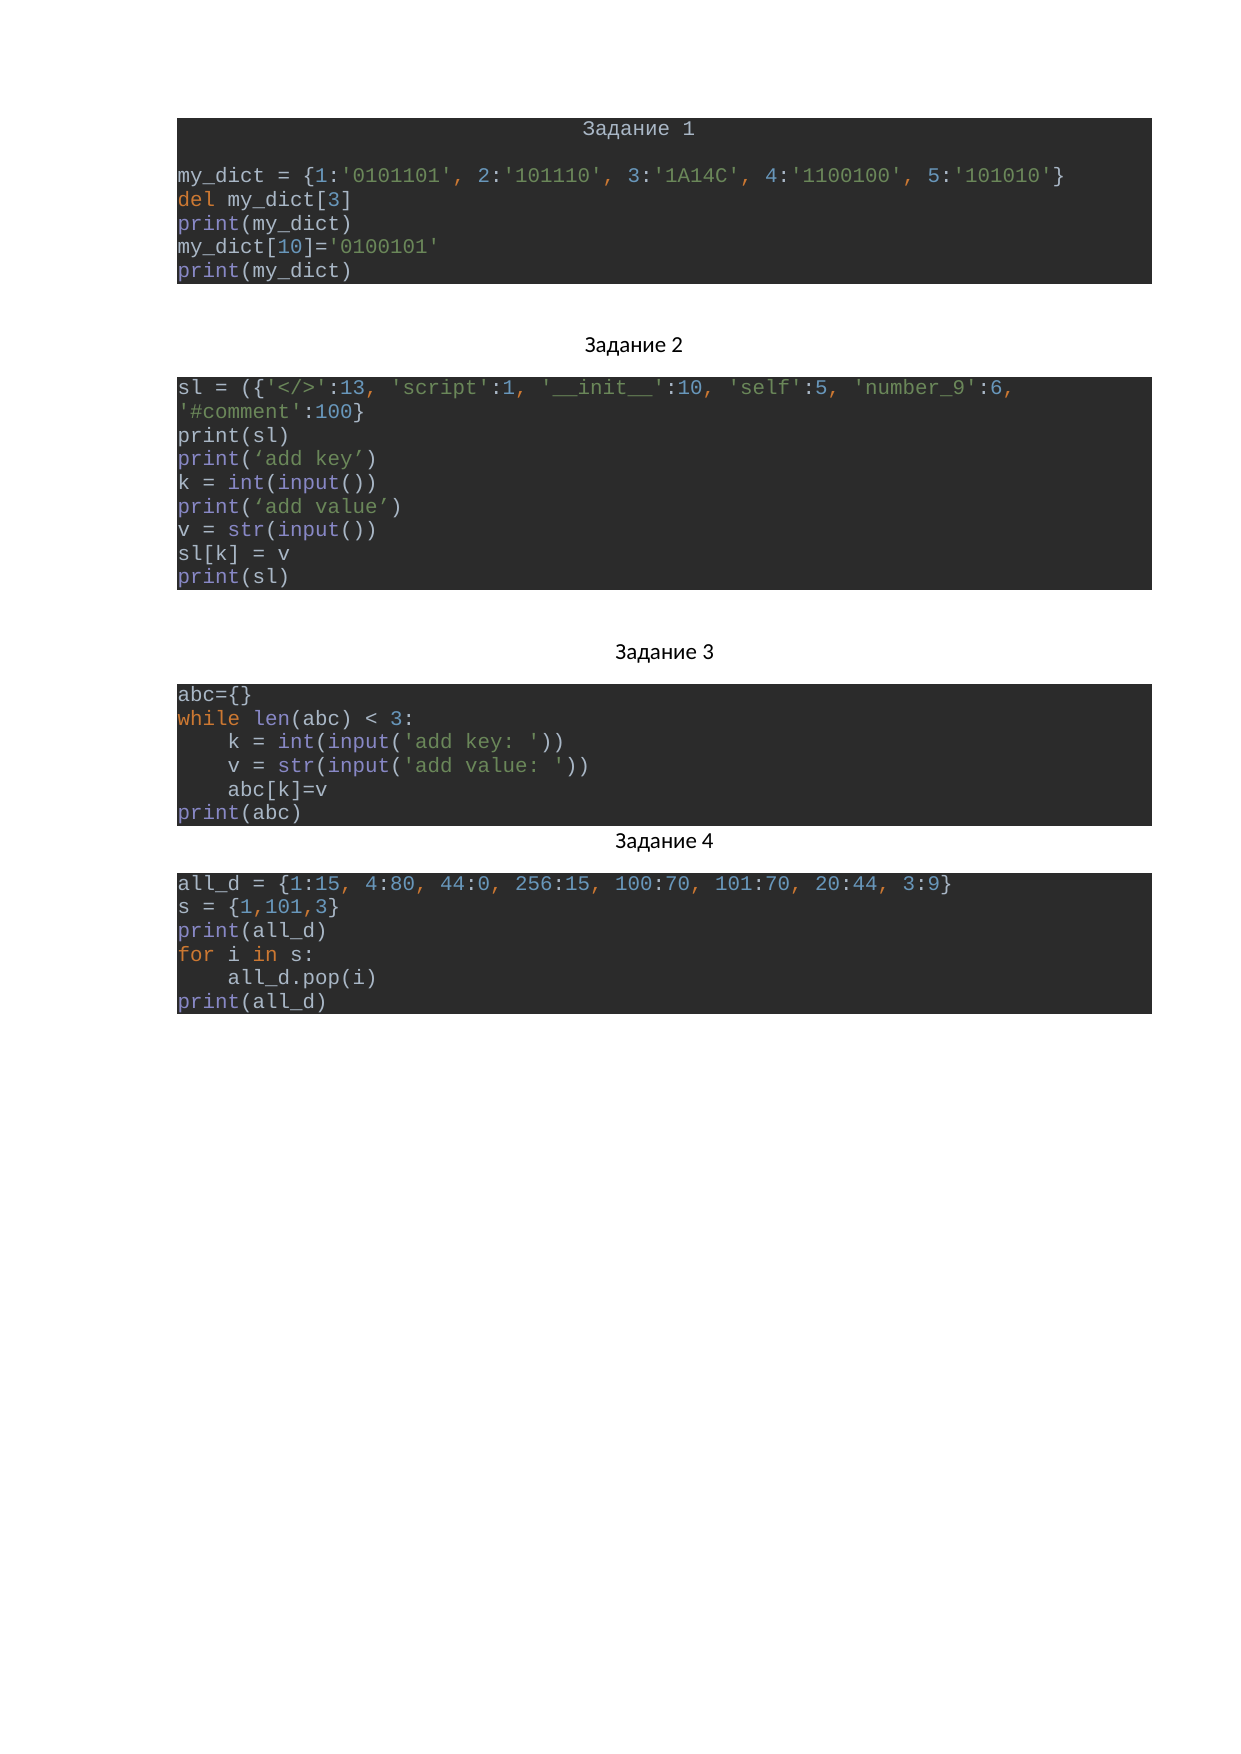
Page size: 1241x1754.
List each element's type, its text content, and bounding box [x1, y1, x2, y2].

text Задание 2 [177, 331, 1152, 358]
text Задание 4 [177, 826, 1152, 854]
text sl = ({'</>':13, 'script':1, '__init__':10, 'self':5, 'number_9':6, '#comment':100} print(sl) print(‘add key’) k = int(input()) print(‘add value’) v = str(input()) sl[k] = v print(sl) [177, 377, 1152, 590]
text Задание 3 [177, 637, 1152, 665]
text all_d = {1:15, 4:80, 44:0, 256:15, 100:70, 101:70, 20:44, 3:9} s = {1,101,3} print(all_d) for i in s: all_d.pop(i) print(all_d) [177, 873, 1152, 1014]
text Задание 1 [177, 118, 1152, 142]
text my_dict = {1:'0101101', 2:'101110', 3:'1A14C', 4:'1100100', 5:'101010'} del my_dict[3] print(my_dict) my_dict[10]='0100101' print(my_dict) [177, 165, 1152, 284]
text abc={} while len(abc) < 3: k = int(input('add key: ')) v = str(input('add value: ')) abc[k]=v print(abc) [177, 684, 1152, 826]
